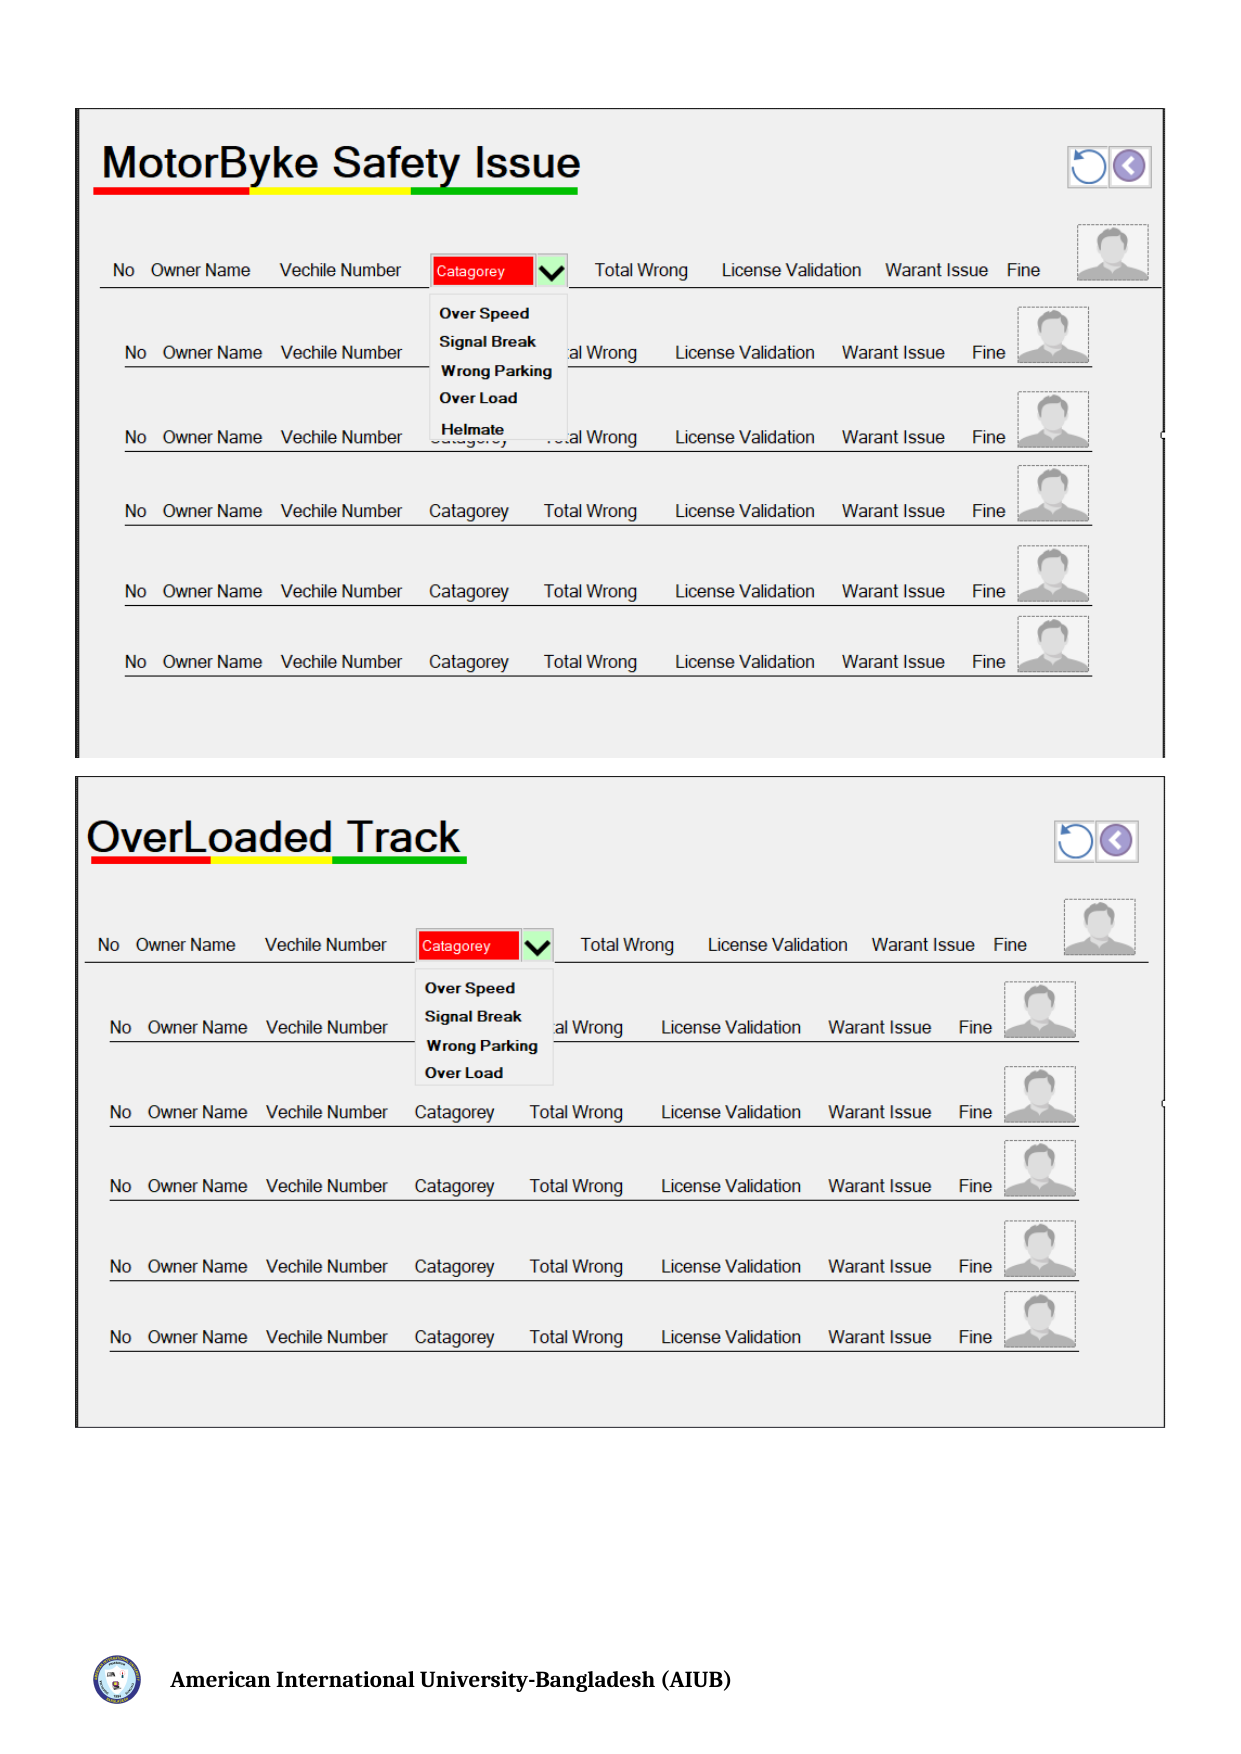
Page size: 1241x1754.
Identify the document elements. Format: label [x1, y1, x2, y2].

picture [75, 108, 1166, 758]
picture [92, 1654, 142, 1705]
picture [75, 776, 1166, 1428]
